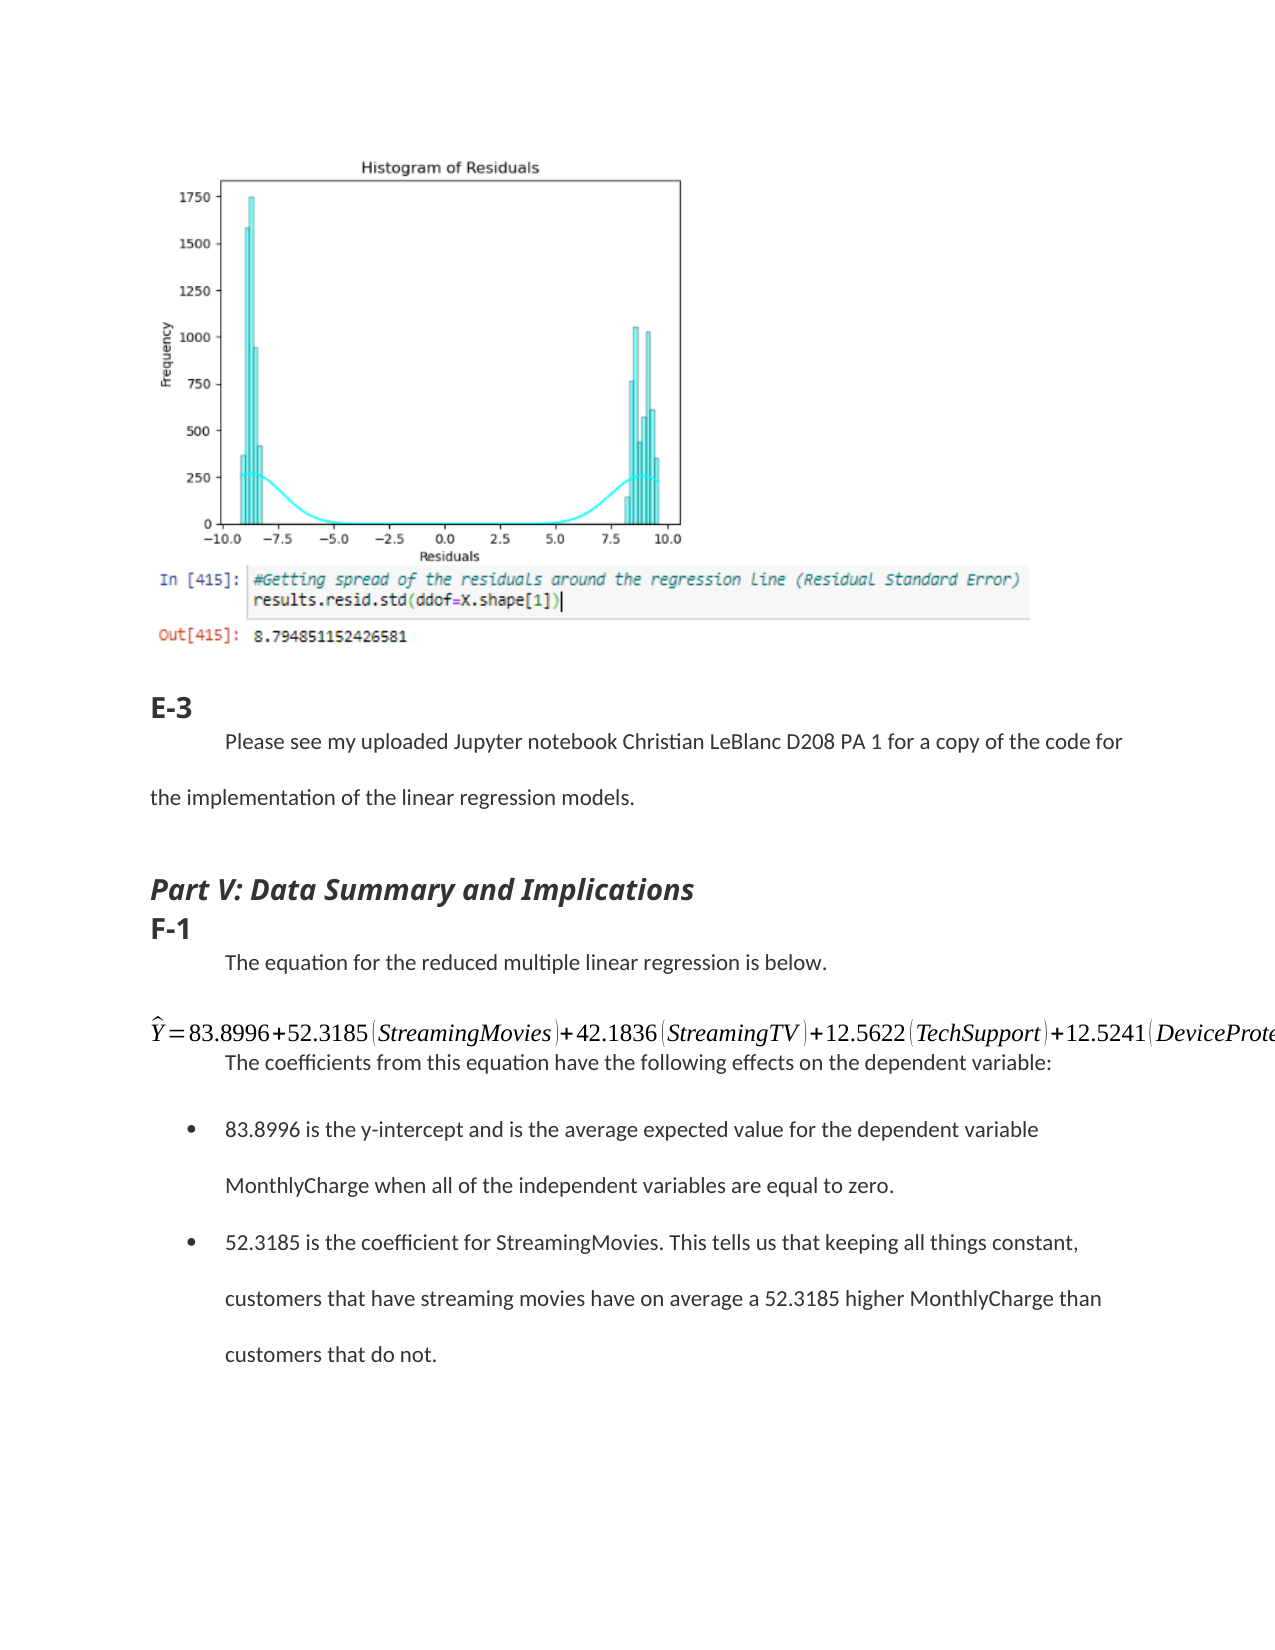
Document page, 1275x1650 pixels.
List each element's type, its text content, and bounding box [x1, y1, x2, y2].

picture [150, 150, 1030, 658]
text Part V: Data Summary and Implications [150, 869, 1125, 908]
text The coefficients from this equation have the following effects on the dependent variable: [150, 1048, 1125, 1076]
text E-3 [150, 687, 1125, 727]
text Please see my uploaded Jupyter notebook Christian LeBlanc D208 PA 1 for a copy of the code for the implementation of the linear regression models. [150, 727, 1125, 811]
text The equation for the reduced multiple linear regression is below. [150, 948, 1125, 976]
list 52.3185 is the coefficient for StreamingMovies. This tells us that keeping all things constant, customers that have streaming movies have on average a 52.3185 higher MonthlyCharge than customers that do not. [187, 1228, 1125, 1368]
list 83.8996 is the y-intercept and is the average expected value for the dependent variable MonthlyCharge when all of the independent variables are equal to zero. [187, 1116, 1125, 1199]
text F-1 [150, 908, 1125, 948]
